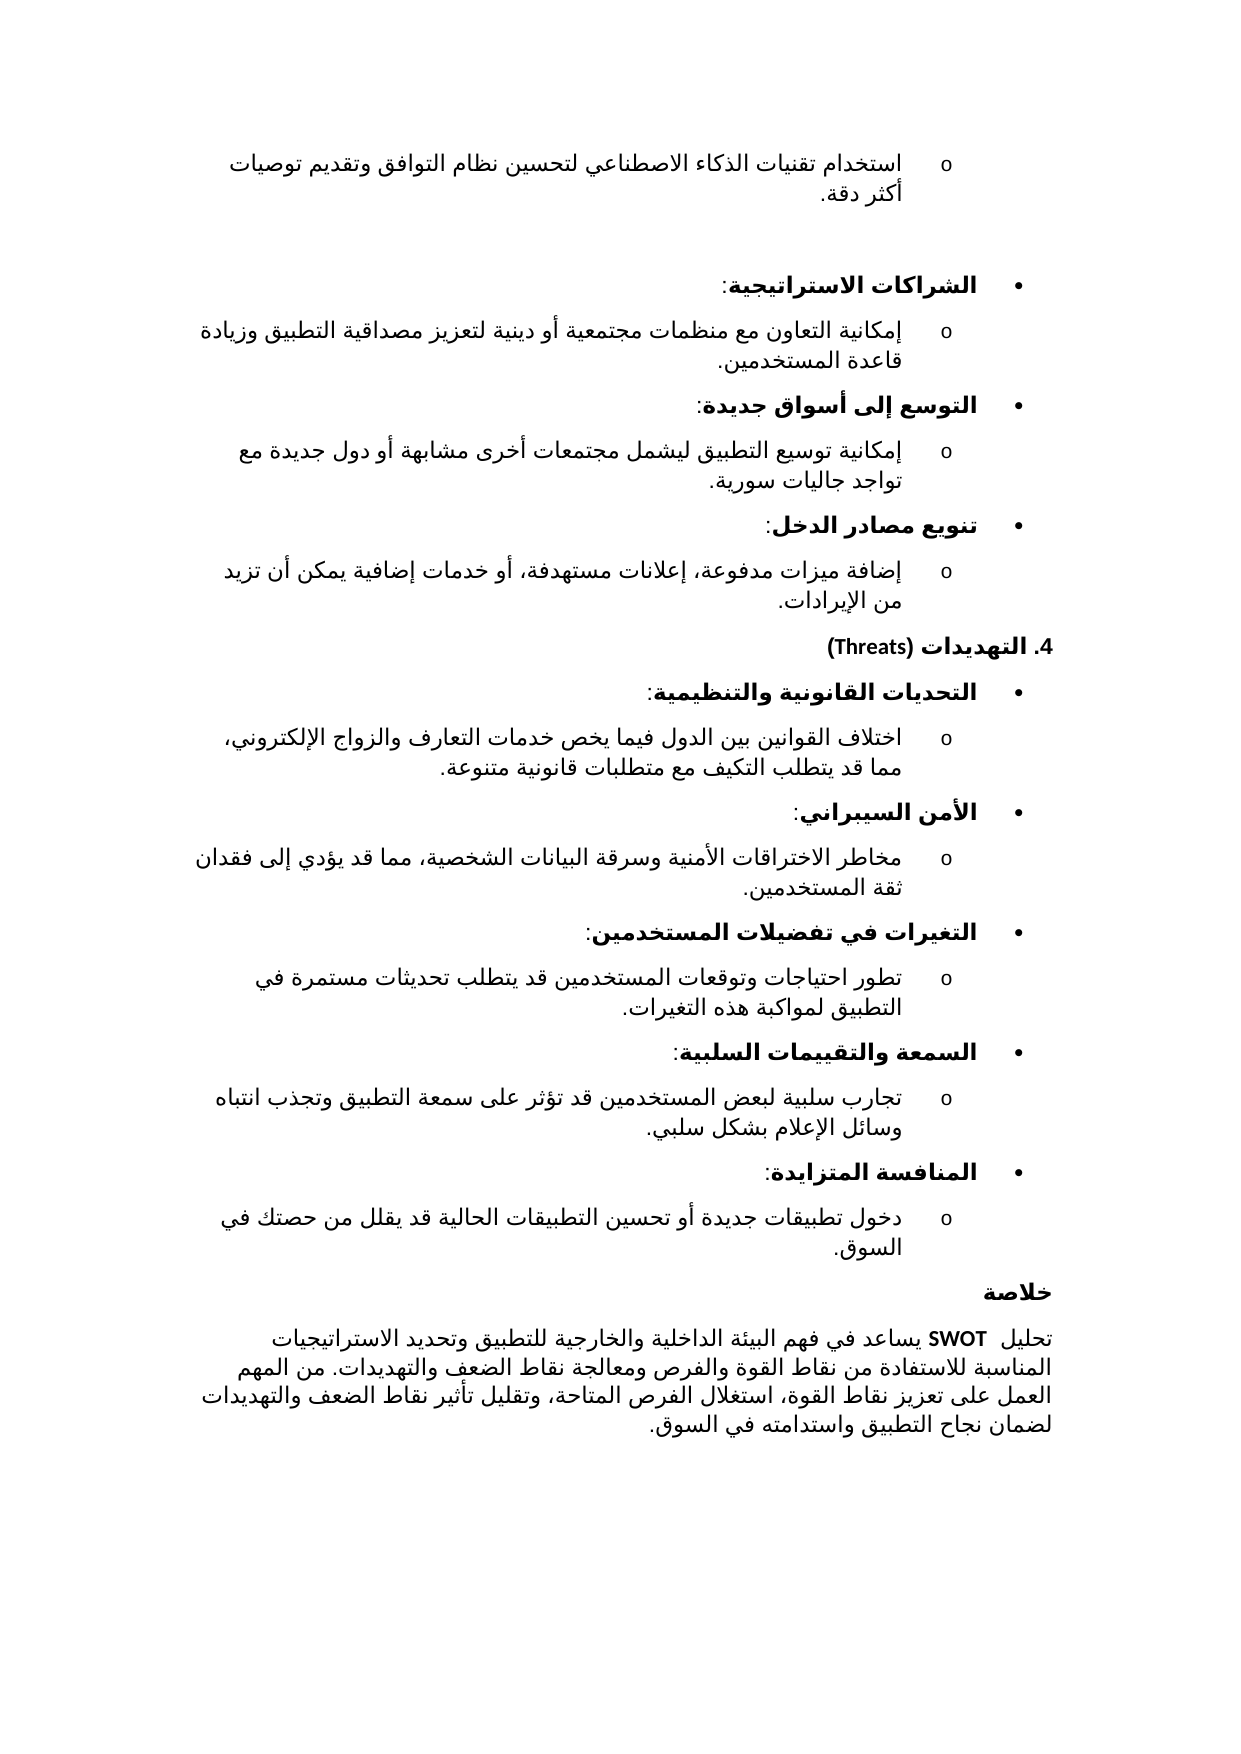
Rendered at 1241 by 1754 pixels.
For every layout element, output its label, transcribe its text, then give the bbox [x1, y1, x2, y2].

list التوسع إلى أسواق جديدة: [187, 392, 1015, 418]
list السمعة والتقييمات السلبية: [187, 1039, 1015, 1065]
list دخول تطبيقات جديدة أو تحسين التطبيقات الحالية قد يقلل من حصتك في السوق. [187, 1204, 940, 1260]
list إمكانية التعاون مع منظمات مجتمعية أو دينية لتعزيز مصداقية التطبيق وزيادة قاعدة المستخدمين. [187, 317, 940, 373]
list مخاطر الاختراقات الأمنية وسرقة البيانات الشخصية، مما قد يؤدي إلى فقدان ثقة المستخدمين. [187, 844, 940, 900]
list تنويع مصادر الدخل: [187, 512, 1015, 538]
list تجارب سلبية لبعض المستخدمين قد تؤثر على سمعة التطبيق وتجذب انتباه وسائل الإعلام بشكل سلبي. [187, 1084, 940, 1140]
list إضافة ميزات مدفوعة، إعلانات مستهدفة، أو خدمات إضافية يمكن أن تزيد من الإيرادات. [187, 557, 940, 613]
list المنافسة المتزايدة: [187, 1159, 1015, 1185]
text تحليل SWOT يساعد في فهم البيئة الداخلية والخارجية للتطبيق وتحديد الاستراتيجيات المناسبة للاستفادة من نقاط القوة والفرص ومعالجة نقاط الضعف والتهديدات. من المهم العمل على تعزيز نقاط القوة، استغلال الفرص المتاحة، وتقليل تأثير نقاط الضعف والتهديدات لضمان نجاح التطبيق واستدامته في السوق. [187, 1324, 1053, 1437]
list تطور احتياجات وتوقعات المستخدمين قد يتطلب تحديثات مستمرة في التطبيق لمواكبة هذه التغيرات. [187, 964, 940, 1020]
list إمكانية توسيع التطبيق ليشمل مجتمعات أخرى مشابهة أو دول جديدة مع تواجد جاليات سورية. [187, 437, 940, 493]
list الشراكات الاستراتيجية: [187, 272, 1015, 298]
list اختلاف القوانين بين الدول فيما يخص خدمات التعارف والزواج الإلكتروني، مما قد يتطلب التكيف مع متطلبات قانونية متنوعة. [187, 724, 940, 780]
text 4. التهديدات (Threats) [187, 632, 1053, 660]
list التحديات القانونية والتنظيمية: [187, 679, 1015, 705]
list الأمن السيبراني: [187, 799, 1015, 825]
list التغيرات في تفضيلات المستخدمين: [187, 919, 1015, 945]
list استخدام تقنيات الذكاء الاصطناعي لتحسين نظام التوافق وتقديم توصيات أكثر دقة. [187, 150, 940, 206]
text خلاصة [187, 1279, 1053, 1305]
